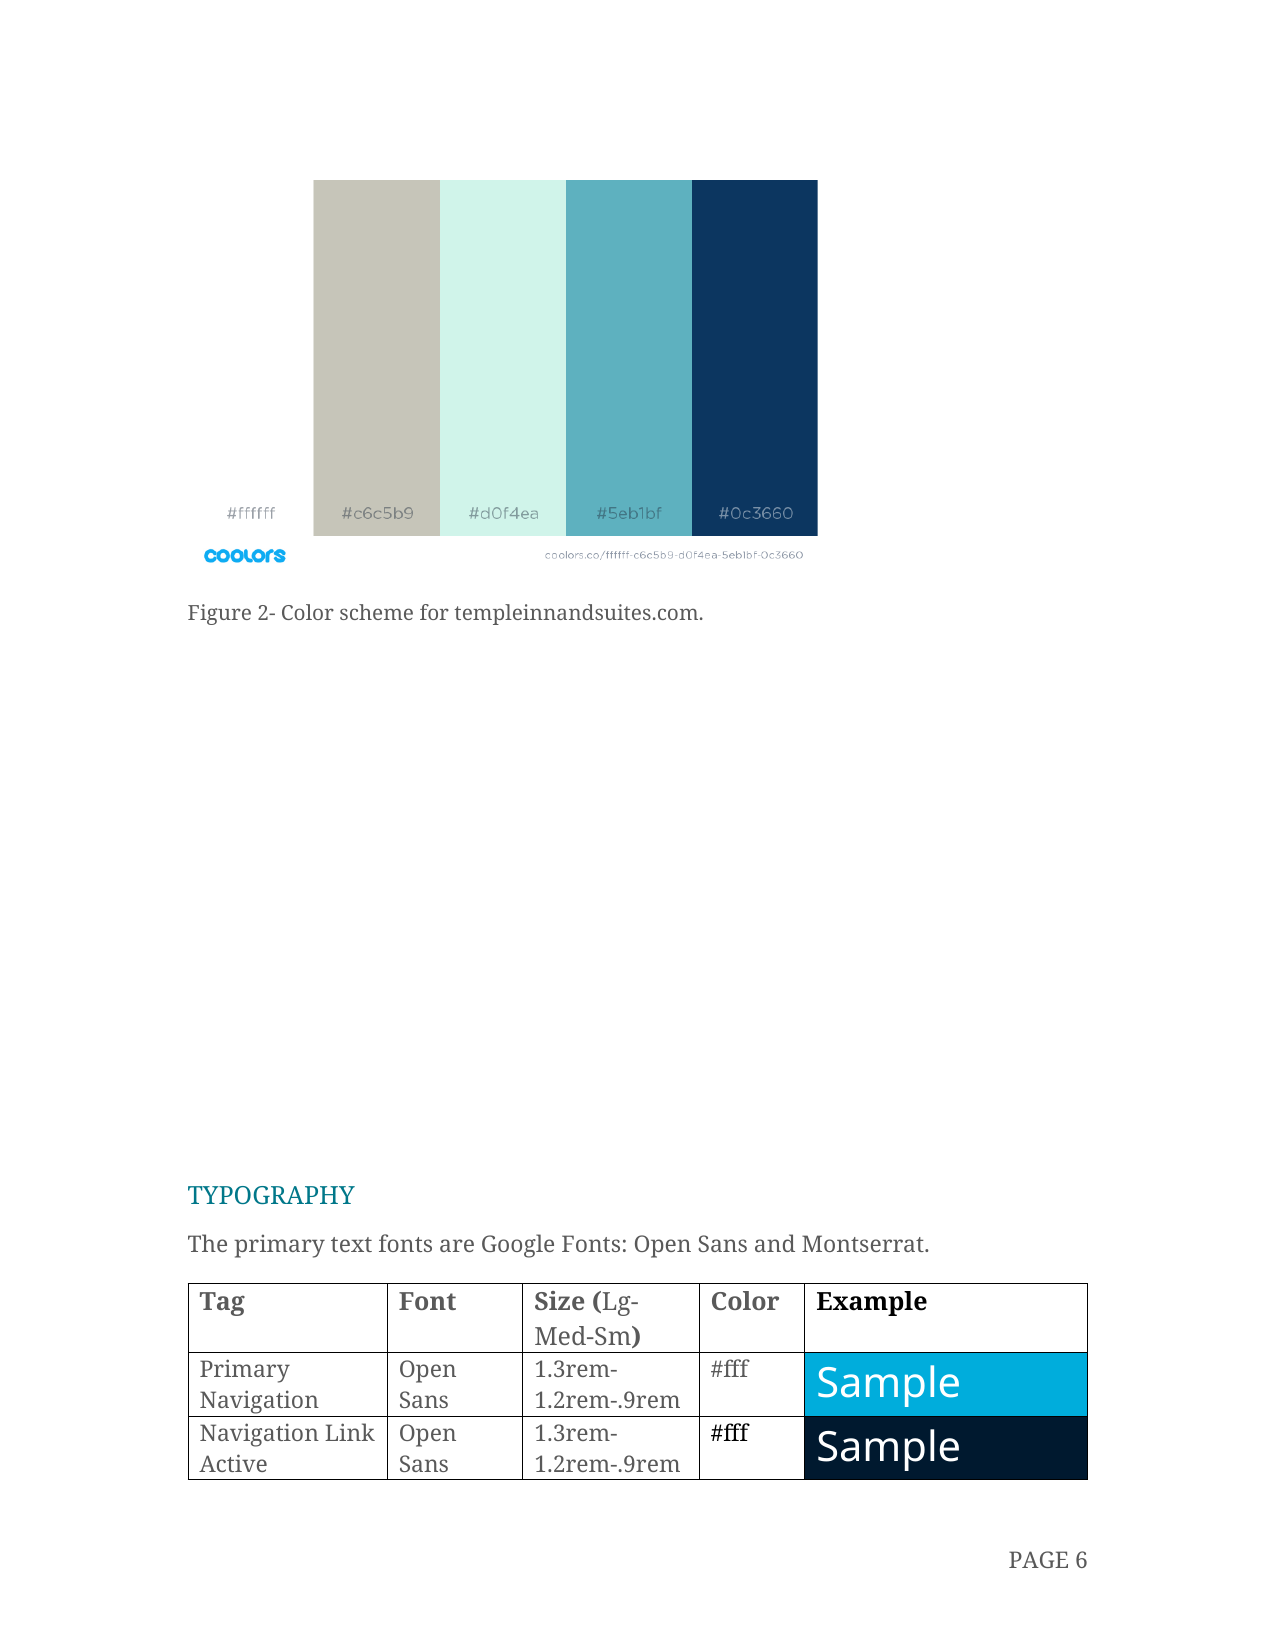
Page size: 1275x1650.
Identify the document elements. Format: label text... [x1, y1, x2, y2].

table_cell 1.3rem-1.2rem-.9rem [523, 1353, 699, 1416]
table_cell Open Sans [388, 1353, 522, 1416]
table_header Font [388, 1284, 522, 1352]
subtitle typography [187, 1178, 1087, 1212]
table_cell #fff [700, 1353, 804, 1416]
table_cell #fff [700, 1417, 804, 1479]
picture [187, 180, 818, 574]
table_header Example [805, 1284, 1087, 1352]
table_cell Open Sans [388, 1417, 522, 1479]
table_cell Navigation Link Active [189, 1417, 387, 1479]
table_header Tag [189, 1284, 387, 1352]
table_cell Primary Navigation [189, 1353, 387, 1416]
table_header Color [700, 1284, 804, 1352]
text The primary text fonts are Google Fonts: Open Sans and Montserrat. [187, 1228, 1087, 1259]
table_header Size (Lg-Med-Sm) [523, 1284, 699, 1352]
text Figure 2- Color scheme for templeinnandsuites.com. [187, 598, 1087, 626]
table_cell Sample [805, 1417, 1087, 1479]
table_cell 1.3rem-1.2rem-.9rem [523, 1417, 699, 1479]
table_cell Sample [805, 1353, 1087, 1416]
